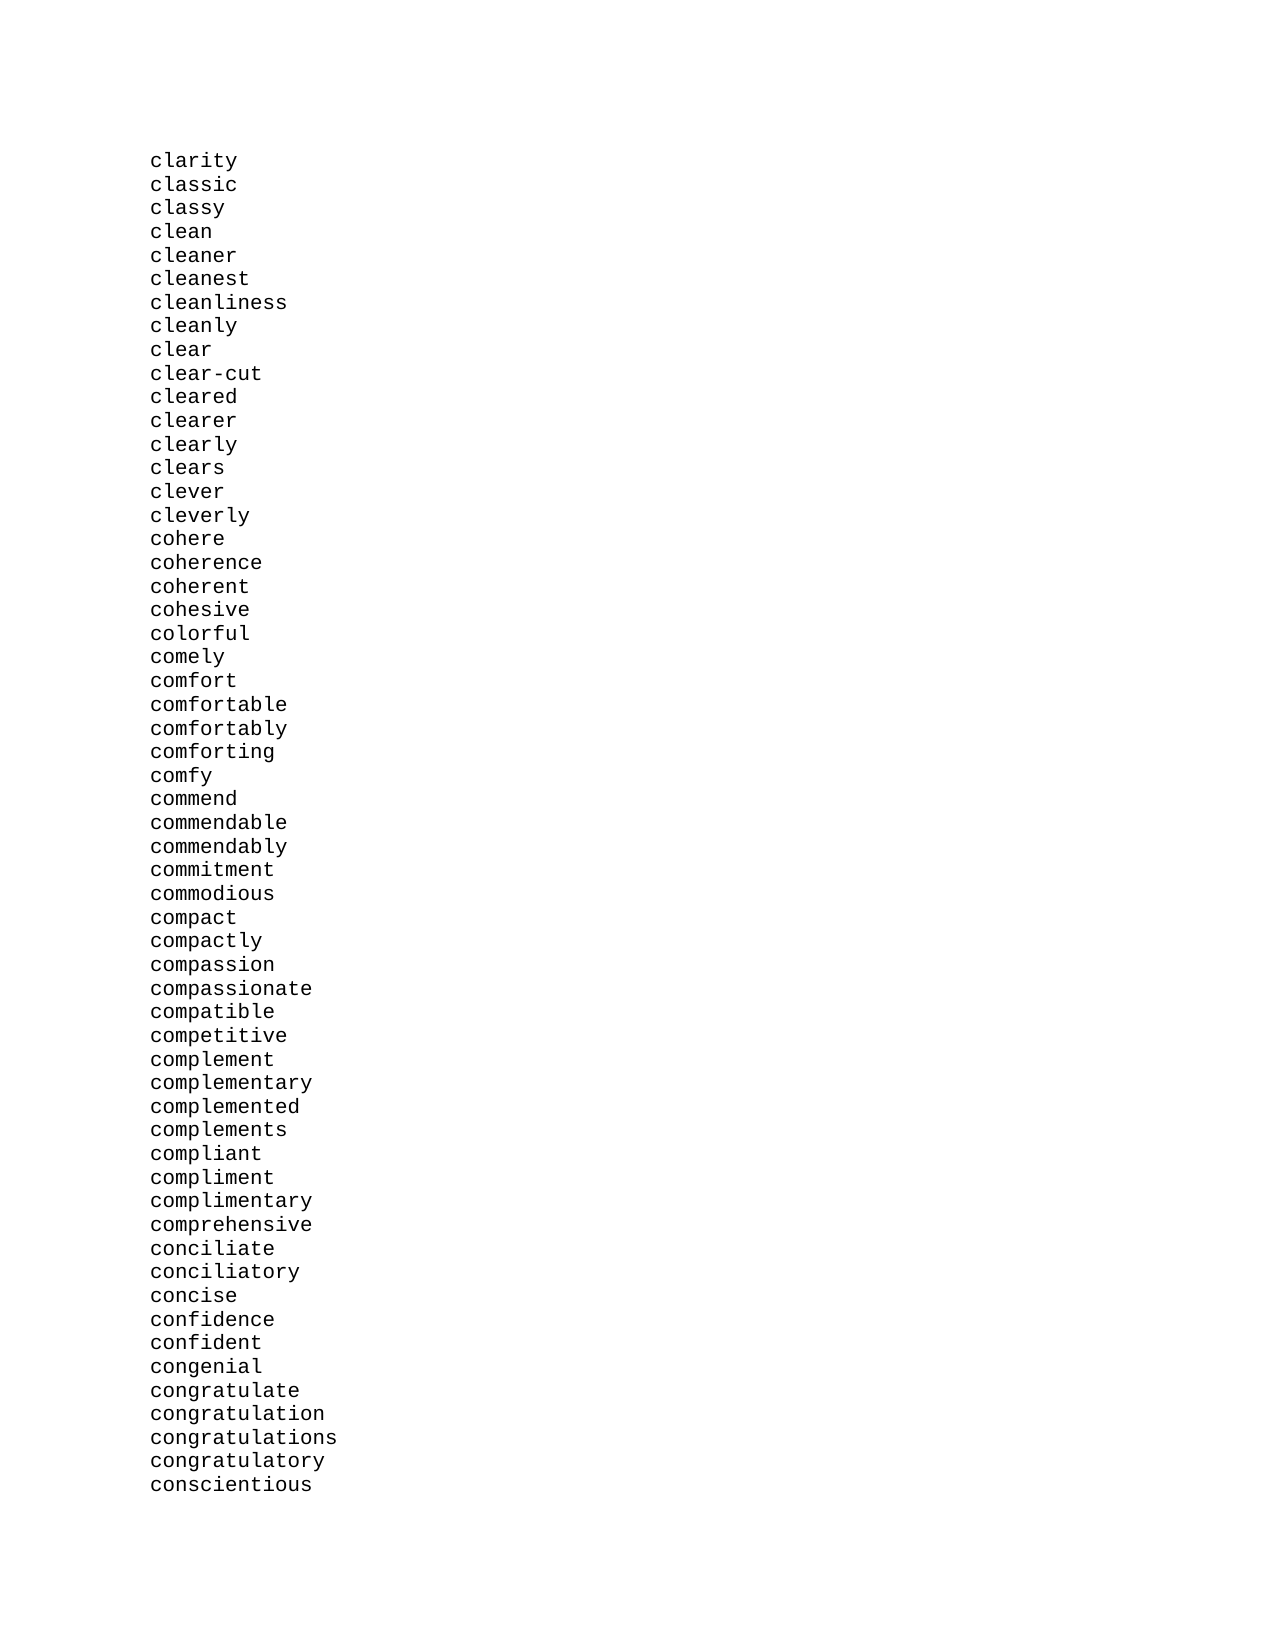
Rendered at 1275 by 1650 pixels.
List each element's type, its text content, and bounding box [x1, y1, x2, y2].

text commend [150, 788, 1125, 812]
text complements [150, 1119, 1125, 1143]
text confident [150, 1332, 1125, 1356]
text cleverly [150, 505, 1125, 528]
text cleaner [150, 244, 1125, 268]
text conciliate [150, 1238, 1125, 1261]
text congratulations [150, 1427, 1125, 1451]
text comely [150, 647, 1125, 670]
text concise [150, 1285, 1125, 1309]
text confidence [150, 1309, 1125, 1332]
text conciliatory [150, 1261, 1125, 1285]
text complement [150, 1048, 1125, 1072]
text cleanliness [150, 292, 1125, 316]
text commendable [150, 812, 1125, 836]
text coherence [150, 552, 1125, 576]
text compassion [150, 954, 1125, 978]
text clarity [150, 150, 1125, 174]
text competitive [150, 1025, 1125, 1048]
text conscientious [150, 1474, 1125, 1498]
text clever [150, 481, 1125, 505]
text classic [150, 174, 1125, 197]
text compactly [150, 930, 1125, 954]
text cleanly [150, 316, 1125, 339]
text congratulate [150, 1379, 1125, 1403]
text comfy [150, 765, 1125, 788]
text commodious [150, 883, 1125, 907]
text clear [150, 339, 1125, 363]
text colorful [150, 623, 1125, 647]
text complementary [150, 1072, 1125, 1096]
text complemented [150, 1096, 1125, 1119]
text compliant [150, 1143, 1125, 1167]
text cohere [150, 528, 1125, 552]
text coherent [150, 576, 1125, 599]
text commendably [150, 836, 1125, 859]
text compatible [150, 1001, 1125, 1025]
text cleared [150, 386, 1125, 410]
text clean [150, 221, 1125, 244]
text classy [150, 197, 1125, 221]
text comfortable [150, 694, 1125, 717]
text clear-cut [150, 363, 1125, 386]
text comfort [150, 670, 1125, 694]
text cohesive [150, 599, 1125, 623]
text clearly [150, 434, 1125, 457]
text congratulation [150, 1403, 1125, 1427]
text commitment [150, 859, 1125, 883]
text congenial [150, 1356, 1125, 1379]
text comfortably [150, 717, 1125, 741]
text comprehensive [150, 1214, 1125, 1238]
text clears [150, 457, 1125, 481]
text compassionate [150, 978, 1125, 1001]
text clearer [150, 410, 1125, 434]
text compact [150, 907, 1125, 930]
text complimentary [150, 1190, 1125, 1214]
text congratulatory [150, 1451, 1125, 1474]
text cleanest [150, 268, 1125, 292]
text compliment [150, 1167, 1125, 1190]
text comforting [150, 741, 1125, 765]
